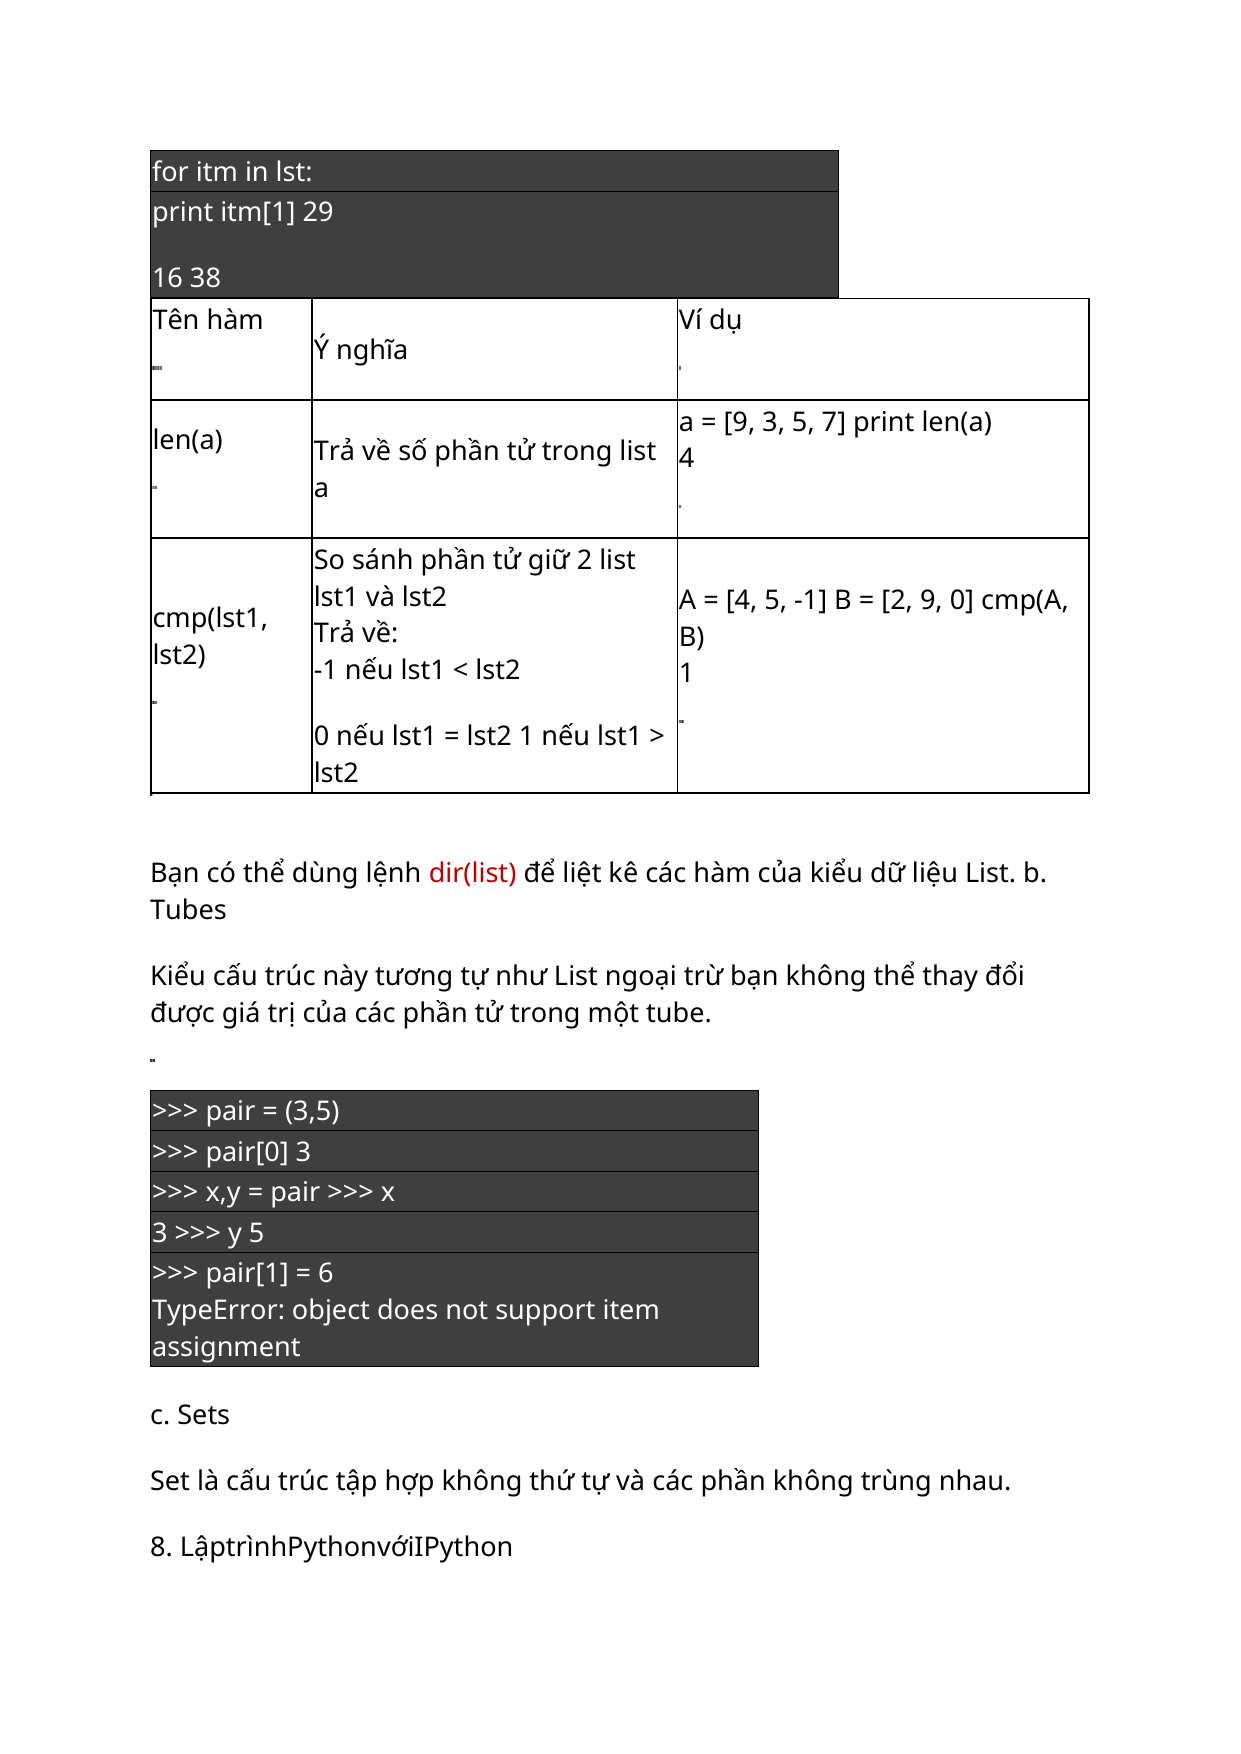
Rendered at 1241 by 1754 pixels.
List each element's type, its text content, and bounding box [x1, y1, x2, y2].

table_cell len(a) [152, 401, 311, 537]
table_header Ví dụ [678, 299, 1088, 399]
text 8. LậptrìnhPythonvớiIPython [150, 1528, 1090, 1565]
table_cell Trả về số phần tử trong list a [313, 401, 677, 537]
table_cell >>> pair[1] = 6 TypeError: object does not support item assignment [151, 1253, 758, 1366]
picture [152, 366, 162, 370]
table_header Ý nghĩa [313, 299, 677, 399]
text Bạn có thể dùng lệnh dir(list) để liệt kê các hàm của kiểu dữ liệu List. b. Tubes [150, 853, 1090, 927]
text Set là cấu trúc tập hợp không thứ tự và các phần không trùng nhau. [150, 1462, 1090, 1499]
table_cell print itm[1] 29 16 38 [151, 192, 838, 297]
table_header >>> pair = (3,5) [151, 1091, 758, 1130]
text Kiểu cấu trúc này tương tự như List ngoại trừ bạn không thể thay đổi được giá trị của các phần tử trong một tube. [150, 956, 1090, 1030]
table_header Tên hàm [152, 299, 311, 399]
table_cell >>> pair[0] 3 [151, 1131, 758, 1171]
table_cell a = [9, 3, 5, 7] print len(a) 4 [678, 401, 1088, 537]
table_cell So sánh phần tử giữ 2 list lst1 và lst2 Trả về: -1 nếu lst1 < lst2 0 nếu lst1 = lst2 1 nếu lst1 > lst2 [313, 539, 677, 792]
table_cell cmp(lst1, lst2) [152, 539, 311, 792]
table_cell >>> x,y = pair >>> x [151, 1172, 758, 1211]
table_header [151, 151, 838, 191]
table_cell A = [4, 5, -1] B = [2, 9, 0] cmp(A, B) 1 [678, 539, 1088, 792]
table_cell 3 >>> y 5 [151, 1212, 758, 1252]
text c. Sets [150, 1396, 1090, 1433]
